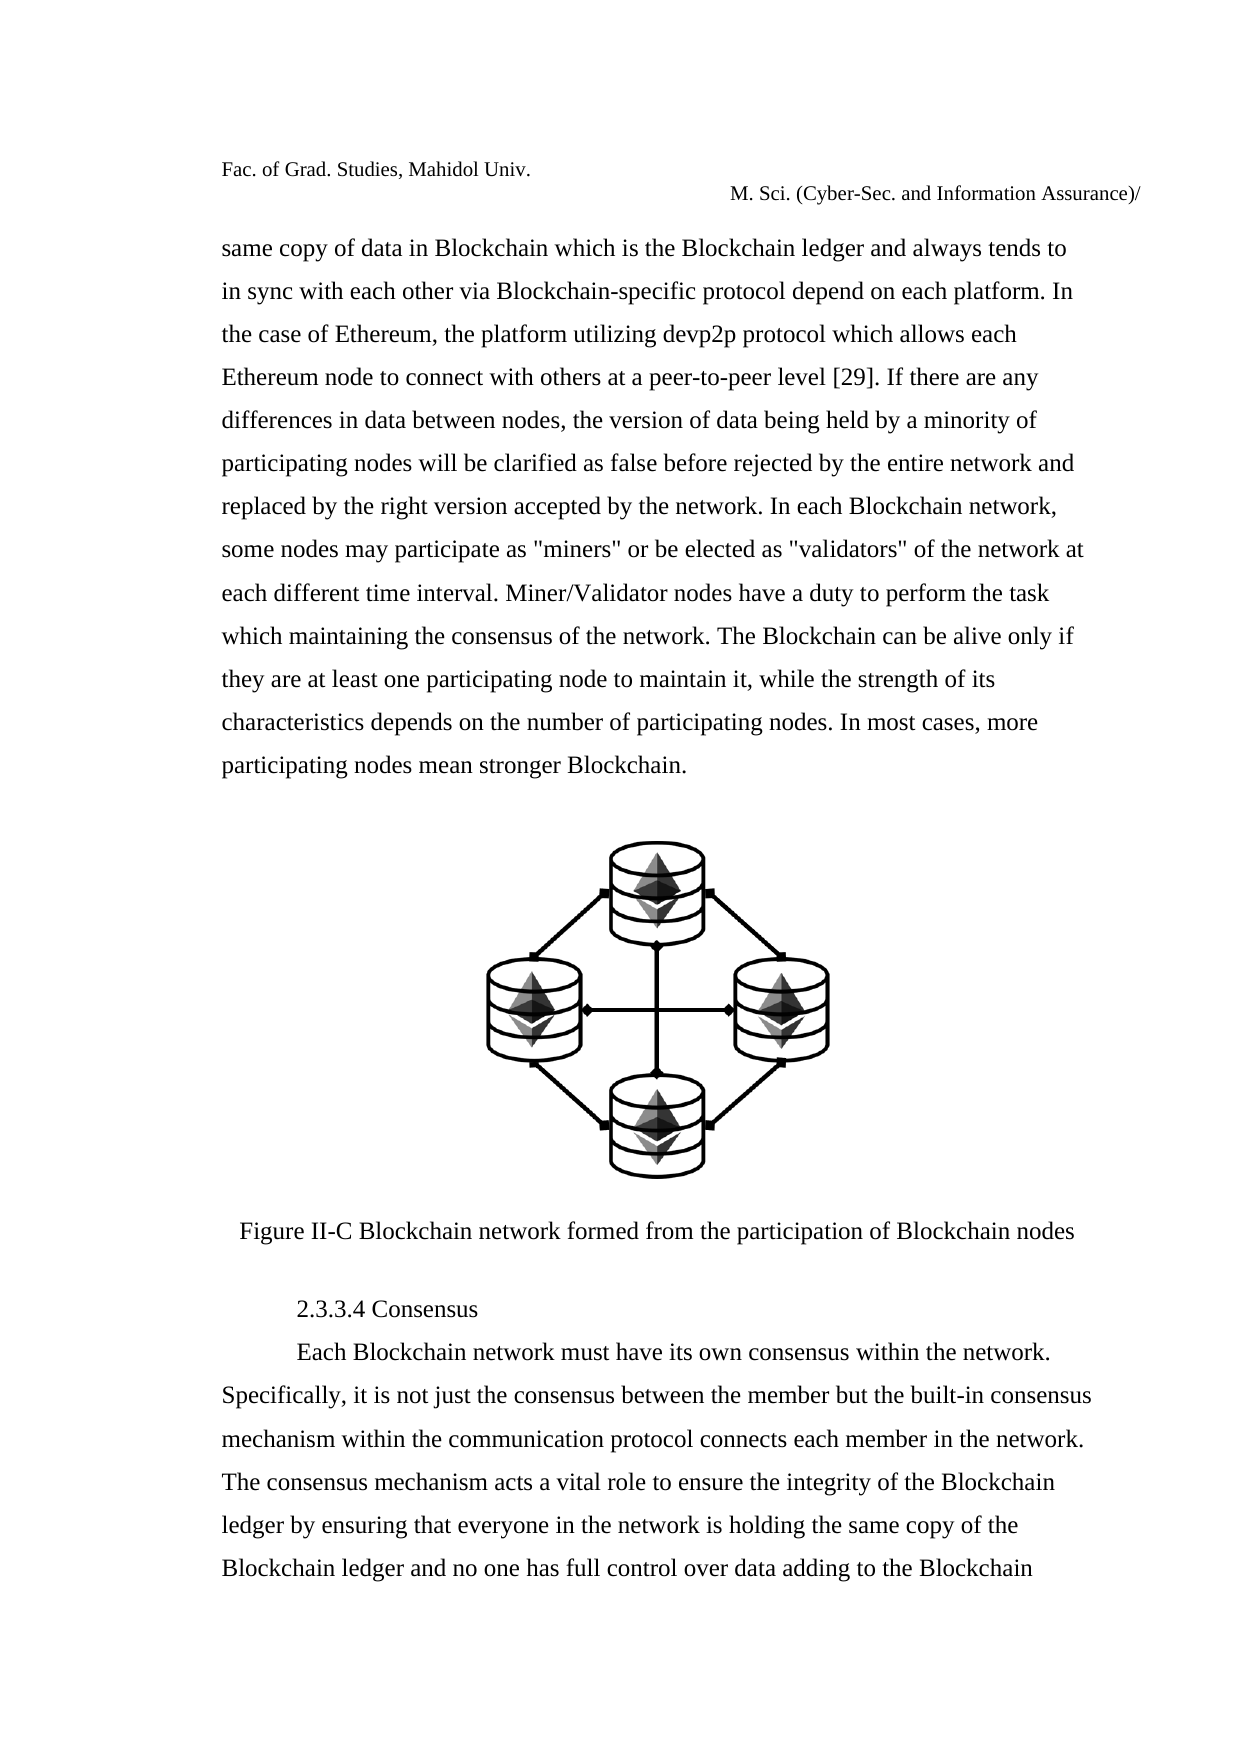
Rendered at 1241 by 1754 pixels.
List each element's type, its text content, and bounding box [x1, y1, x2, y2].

picture [479, 836, 836, 1182]
list 2.3.3.4 Consensus [221, 1294, 1092, 1323]
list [221, 1337, 1092, 1582]
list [221, 233, 1092, 779]
text Figure II-C Blockchain network formed from the participation of Blockchain nodes [221, 1216, 1092, 1245]
